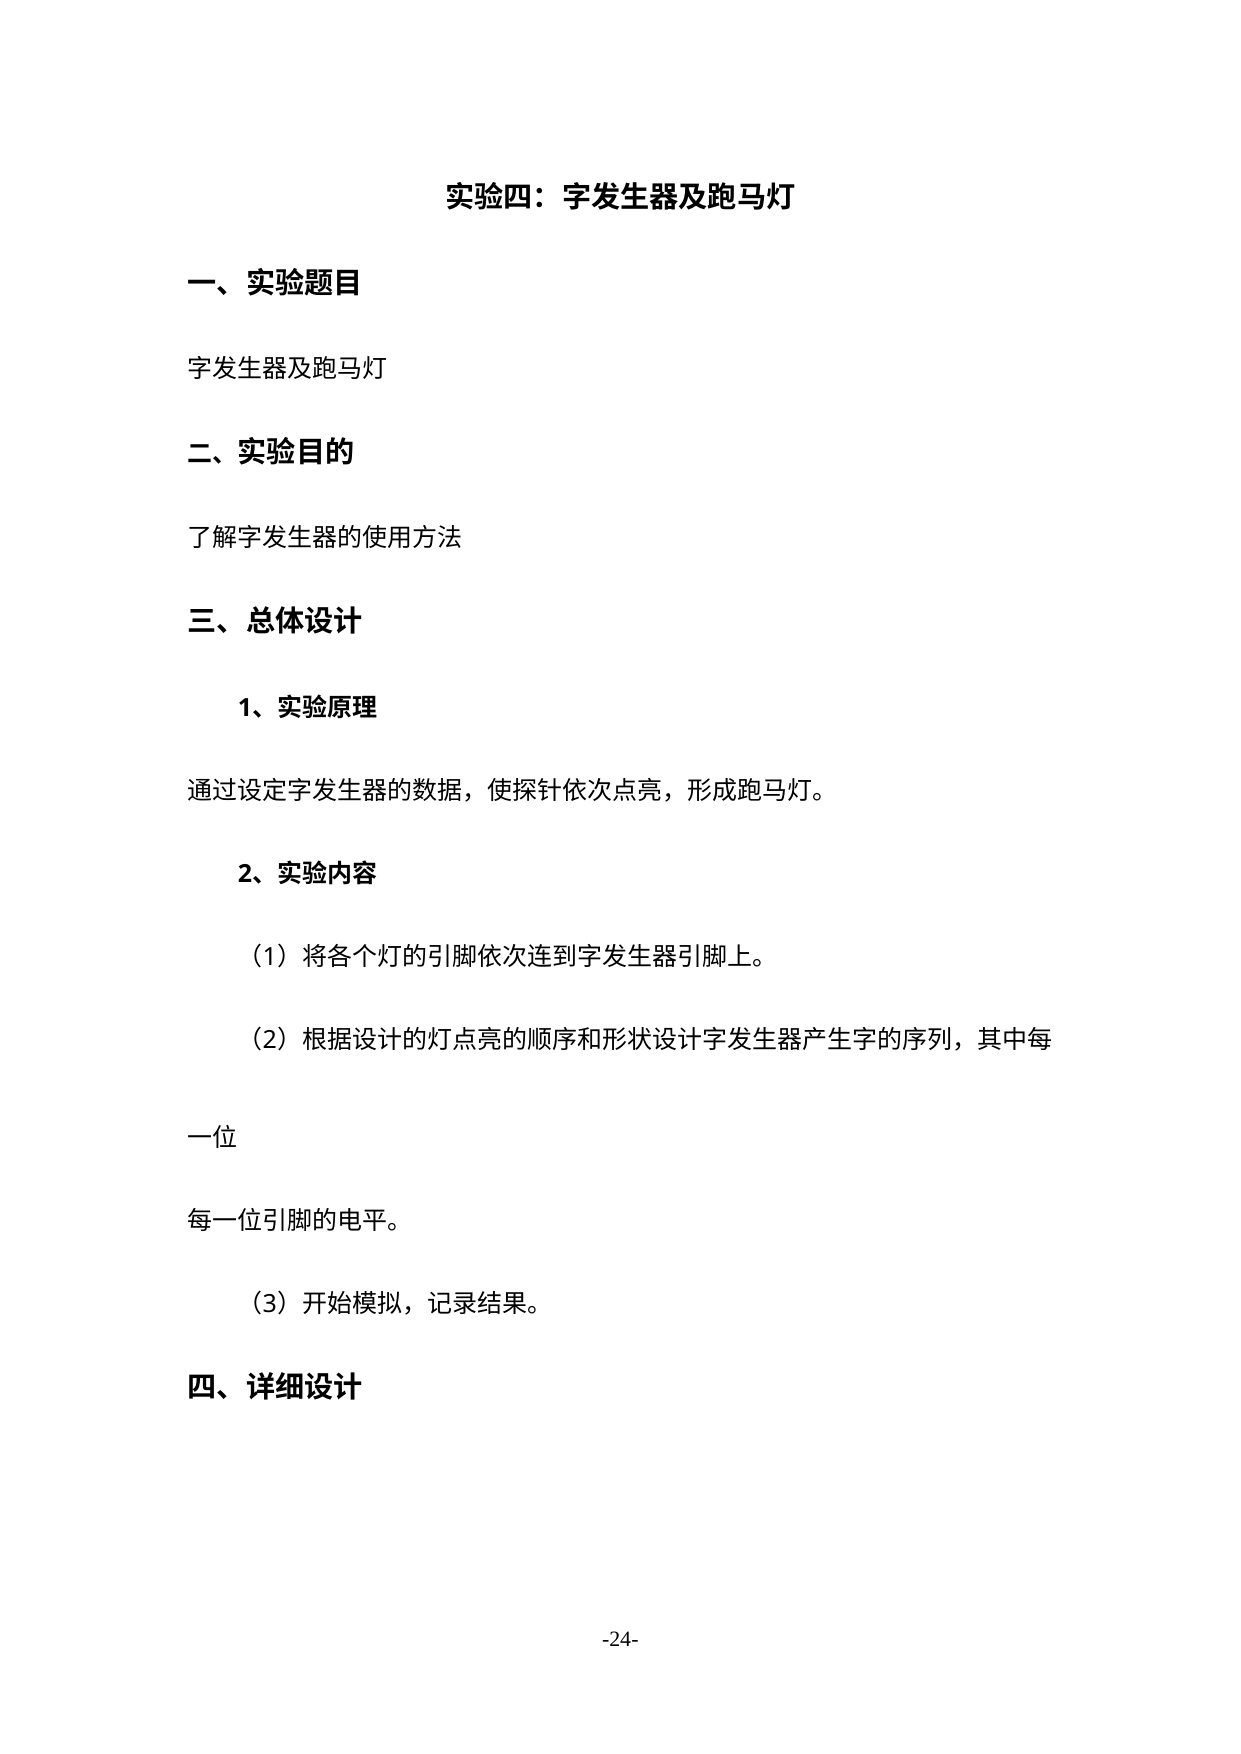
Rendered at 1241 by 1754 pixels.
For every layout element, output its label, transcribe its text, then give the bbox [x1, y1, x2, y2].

list 实验目的 [187, 417, 1053, 482]
list 字发生器及跑马灯 [187, 334, 1053, 399]
list 实验四：字发生器及跑马灯 [187, 162, 1053, 227]
list 将各个灯的引脚依次连到字发生器引脚上。 [187, 922, 1053, 987]
list 实验内容 [187, 839, 1053, 904]
list 了解字发生器的使用方法 [187, 503, 1053, 568]
list 实验题目 [187, 248, 1053, 313]
list 总体设计 [187, 587, 1053, 652]
list 实验原理 [187, 673, 1053, 738]
list 每一位引脚的电平。 [187, 1186, 1053, 1251]
list 根据设计的灯点亮的顺序和形状设计字发生器产生字的序列，其中每一位 [187, 1005, 1053, 1168]
list 开始模拟，记录结果。 [187, 1269, 1053, 1334]
text 通过设定字发生器的数据，使探针依次点亮，形成跑马灯。 [187, 756, 1053, 821]
list 详细设计 [187, 1352, 1053, 1417]
